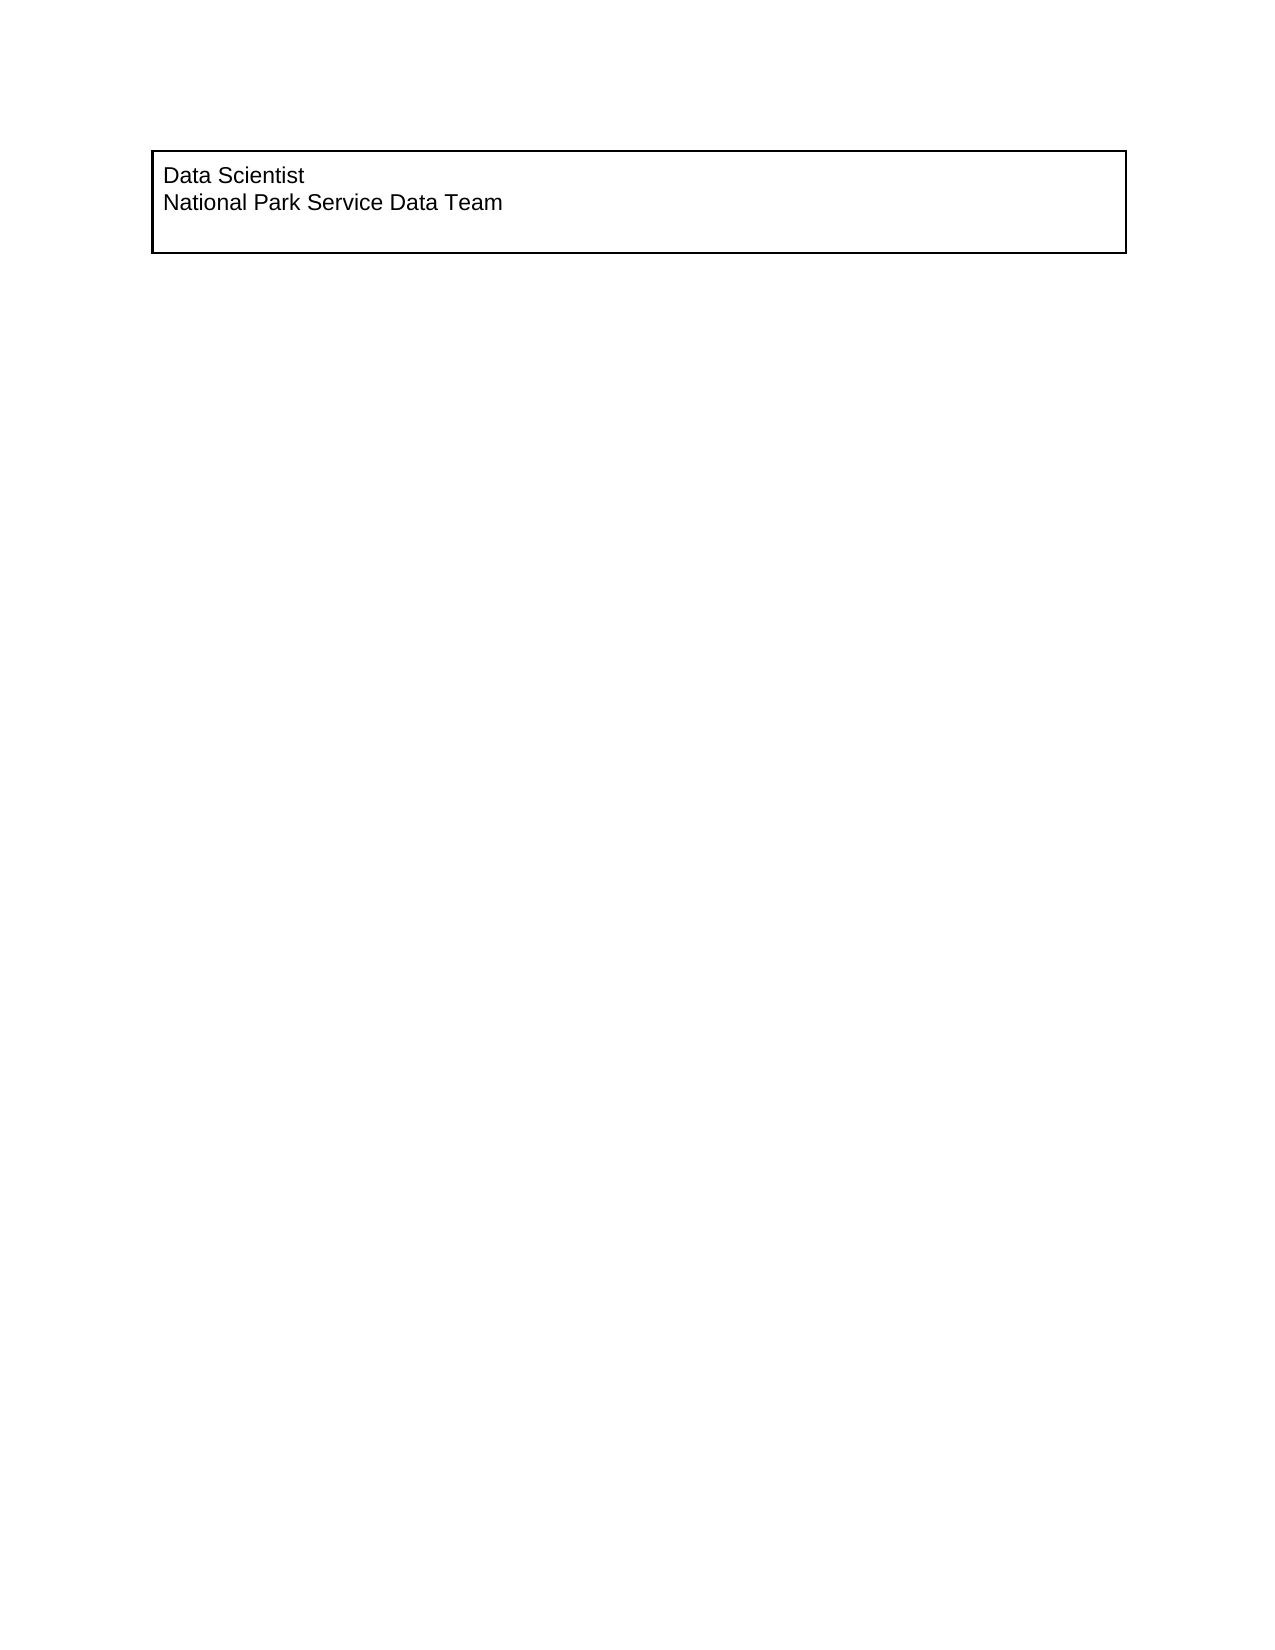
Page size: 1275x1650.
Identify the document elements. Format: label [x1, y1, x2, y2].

table_cell [154, 152, 1125, 252]
